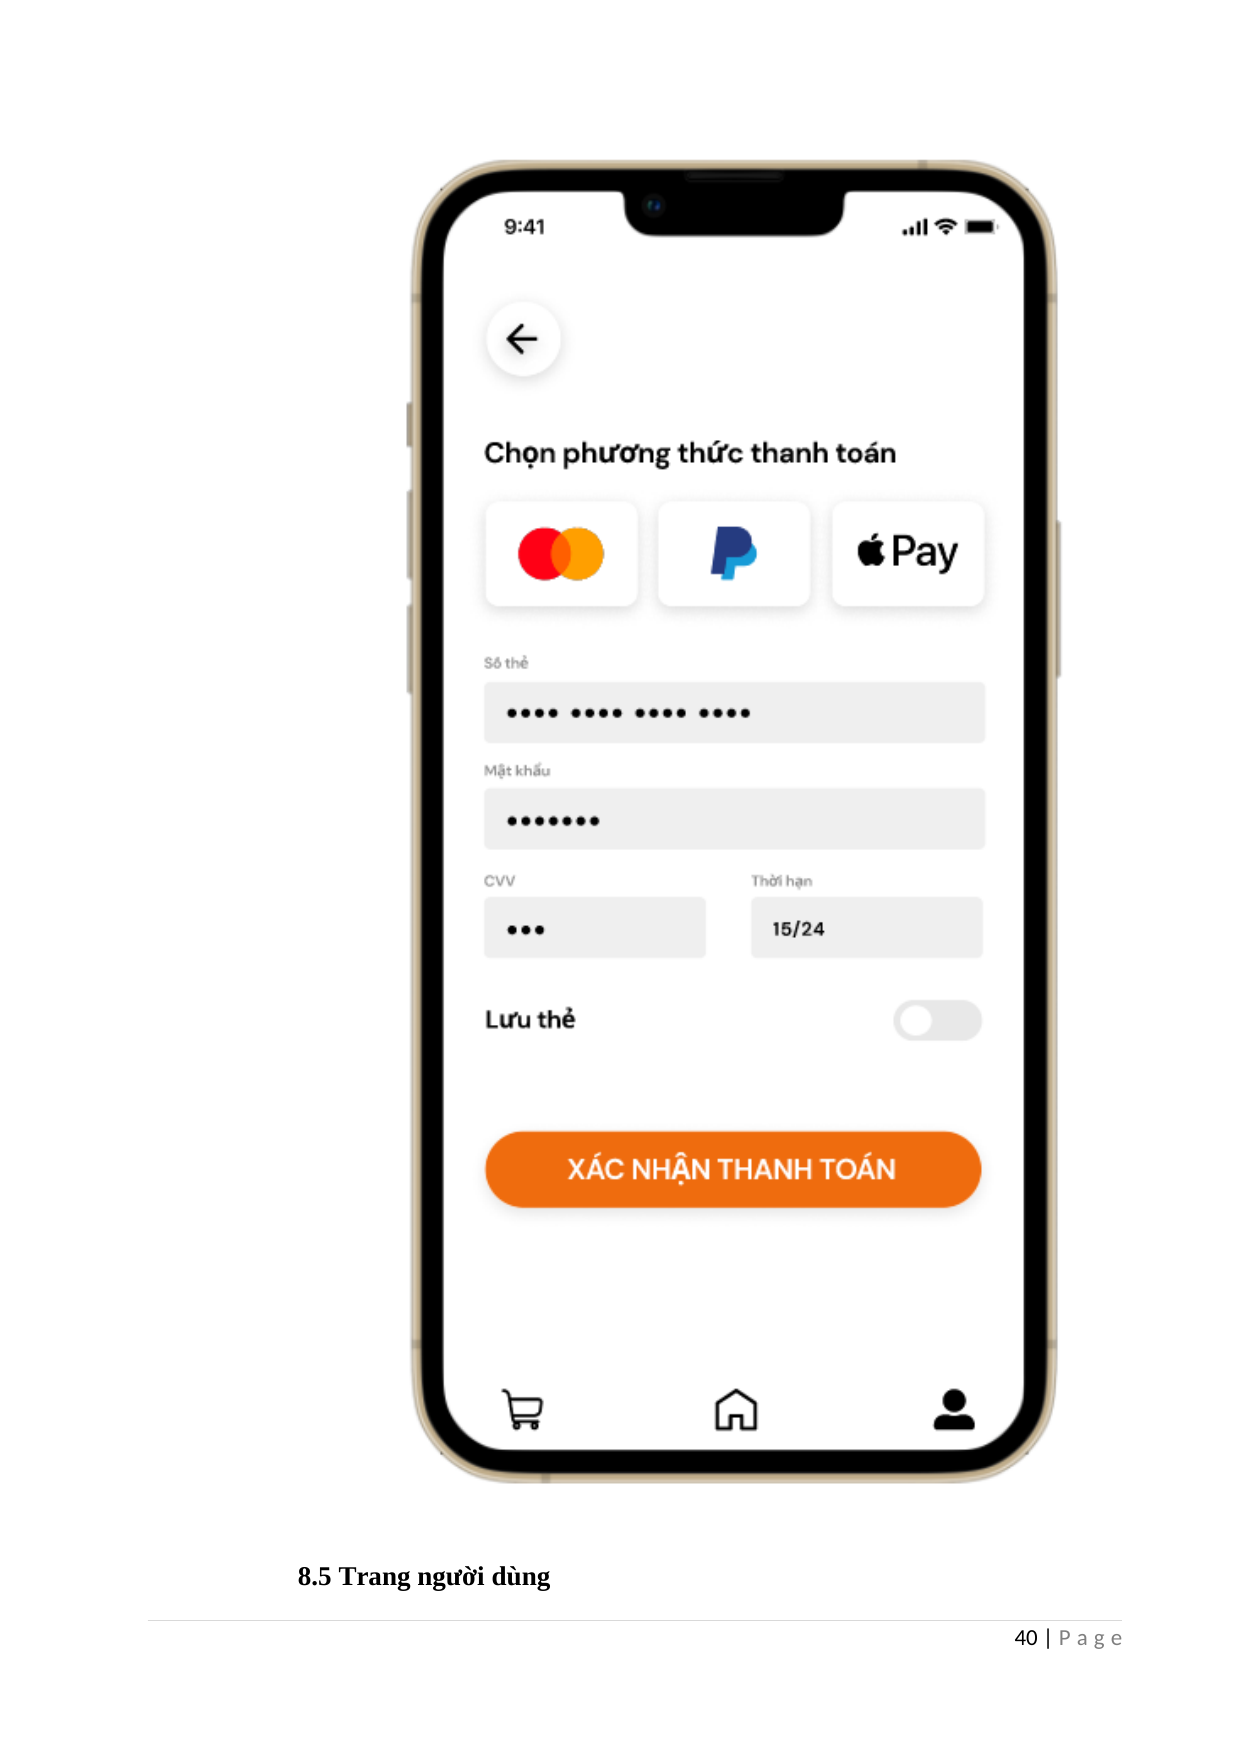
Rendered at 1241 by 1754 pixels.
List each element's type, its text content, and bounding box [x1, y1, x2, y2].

list 8.5 Trang người dùng [298, 1560, 1122, 1591]
picture [297, 118, 1205, 1521]
